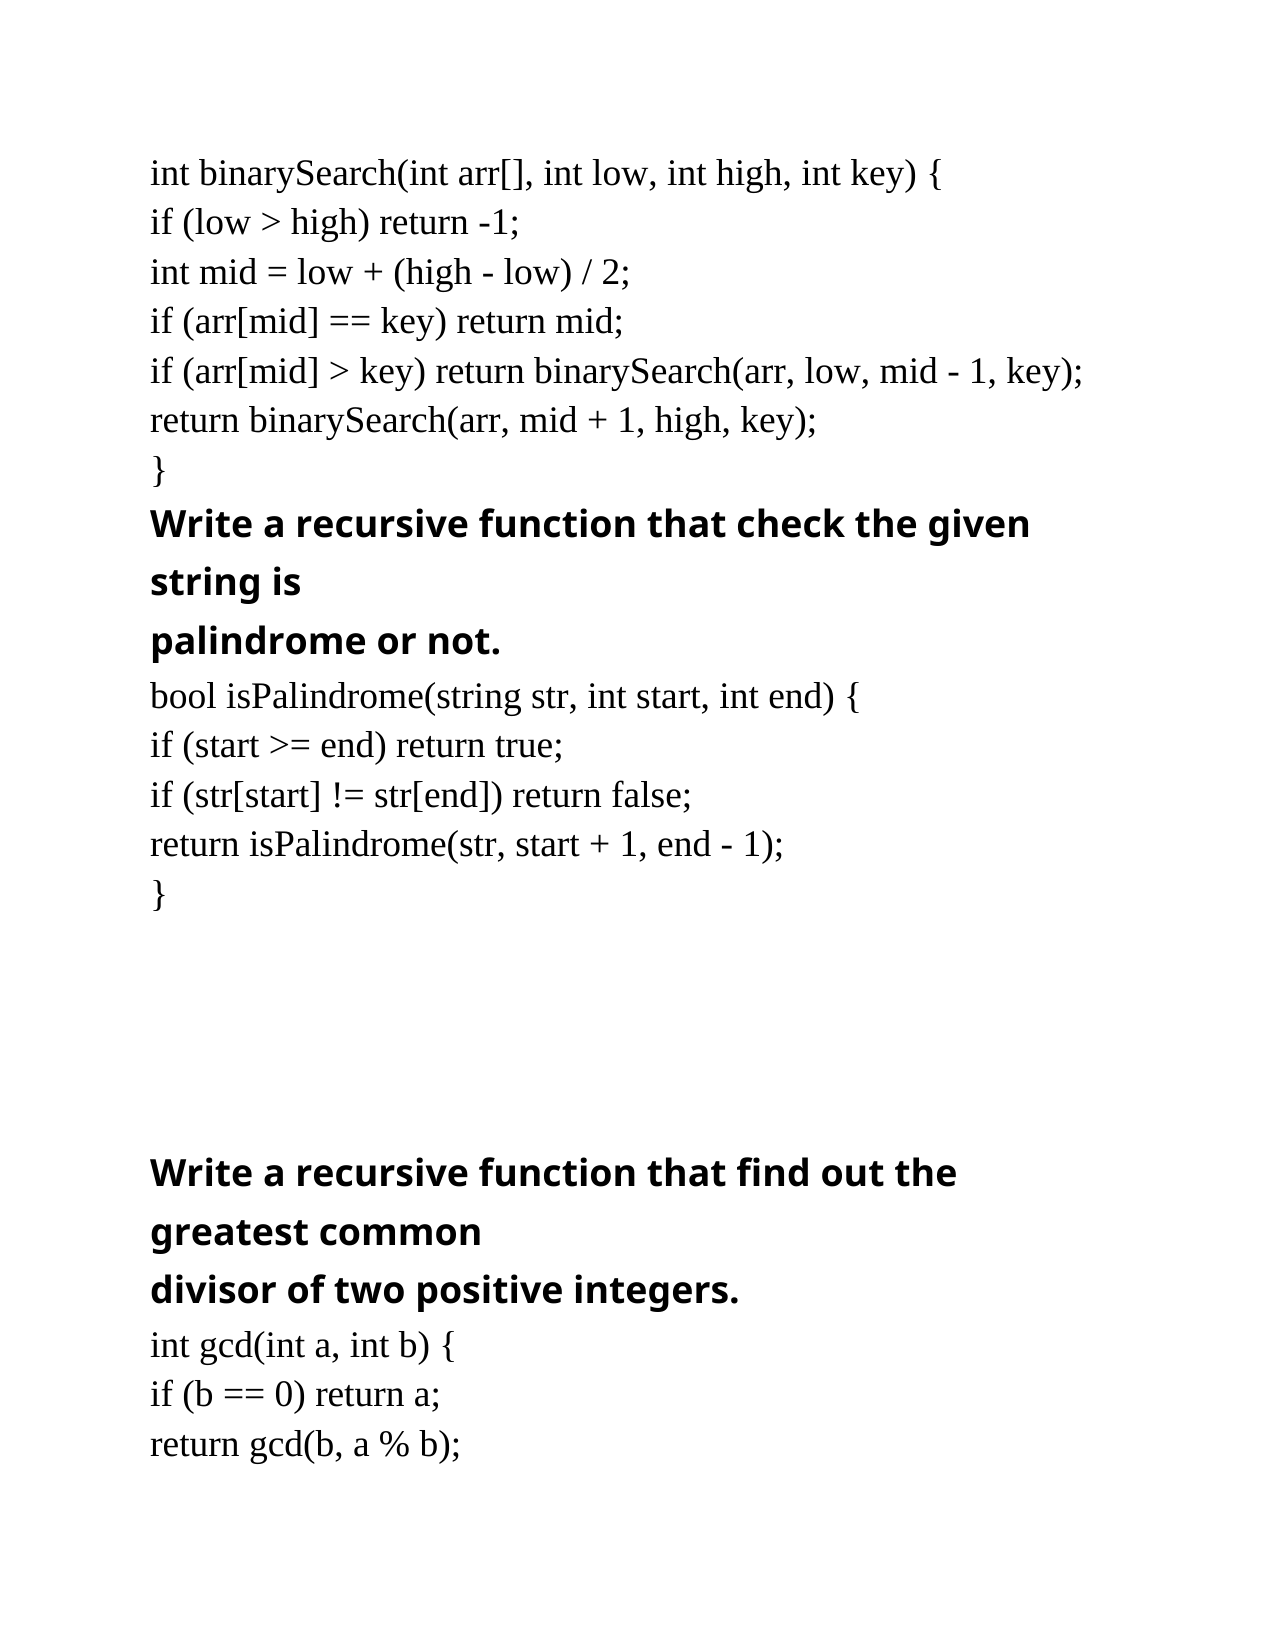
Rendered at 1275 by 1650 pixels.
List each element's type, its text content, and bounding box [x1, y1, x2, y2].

text } [150, 871, 1125, 914]
text if (arr[mid] == key) return mid; [150, 299, 1125, 342]
text } [150, 447, 1125, 491]
text int gcd(int a, int b) { [150, 1322, 1125, 1365]
text bool isPalindrome(string str, int start, int end) { [150, 673, 1125, 716]
text return gcd(b, a % b); [150, 1421, 1125, 1464]
text return binarySearch(arr, mid + 1, high, key); [150, 398, 1125, 441]
text divisor of two positive integers. [150, 1263, 1125, 1314]
text return isPalindrome(str, start + 1, end - 1); [150, 822, 1125, 865]
text Write a recursive function that find out the greatest common [150, 1146, 1125, 1256]
text if (low > high) return -1; [150, 199, 1125, 243]
text Write a recursive function that check the given string is [150, 497, 1125, 607]
text if (str[start] != str[end]) return false; [150, 772, 1125, 815]
text palindrome or not. [150, 614, 1125, 665]
text if (b == 0) return a; [150, 1372, 1125, 1415]
text int binarySearch(int arr[], int low, int high, int key) { [150, 150, 1125, 193]
text if (start >= end) return true; [150, 723, 1125, 766]
text if (arr[mid] > key) return binarySearch(arr, low, mid - 1, key); [150, 348, 1125, 391]
text int mid = low + (high - low) / 2; [150, 249, 1125, 292]
